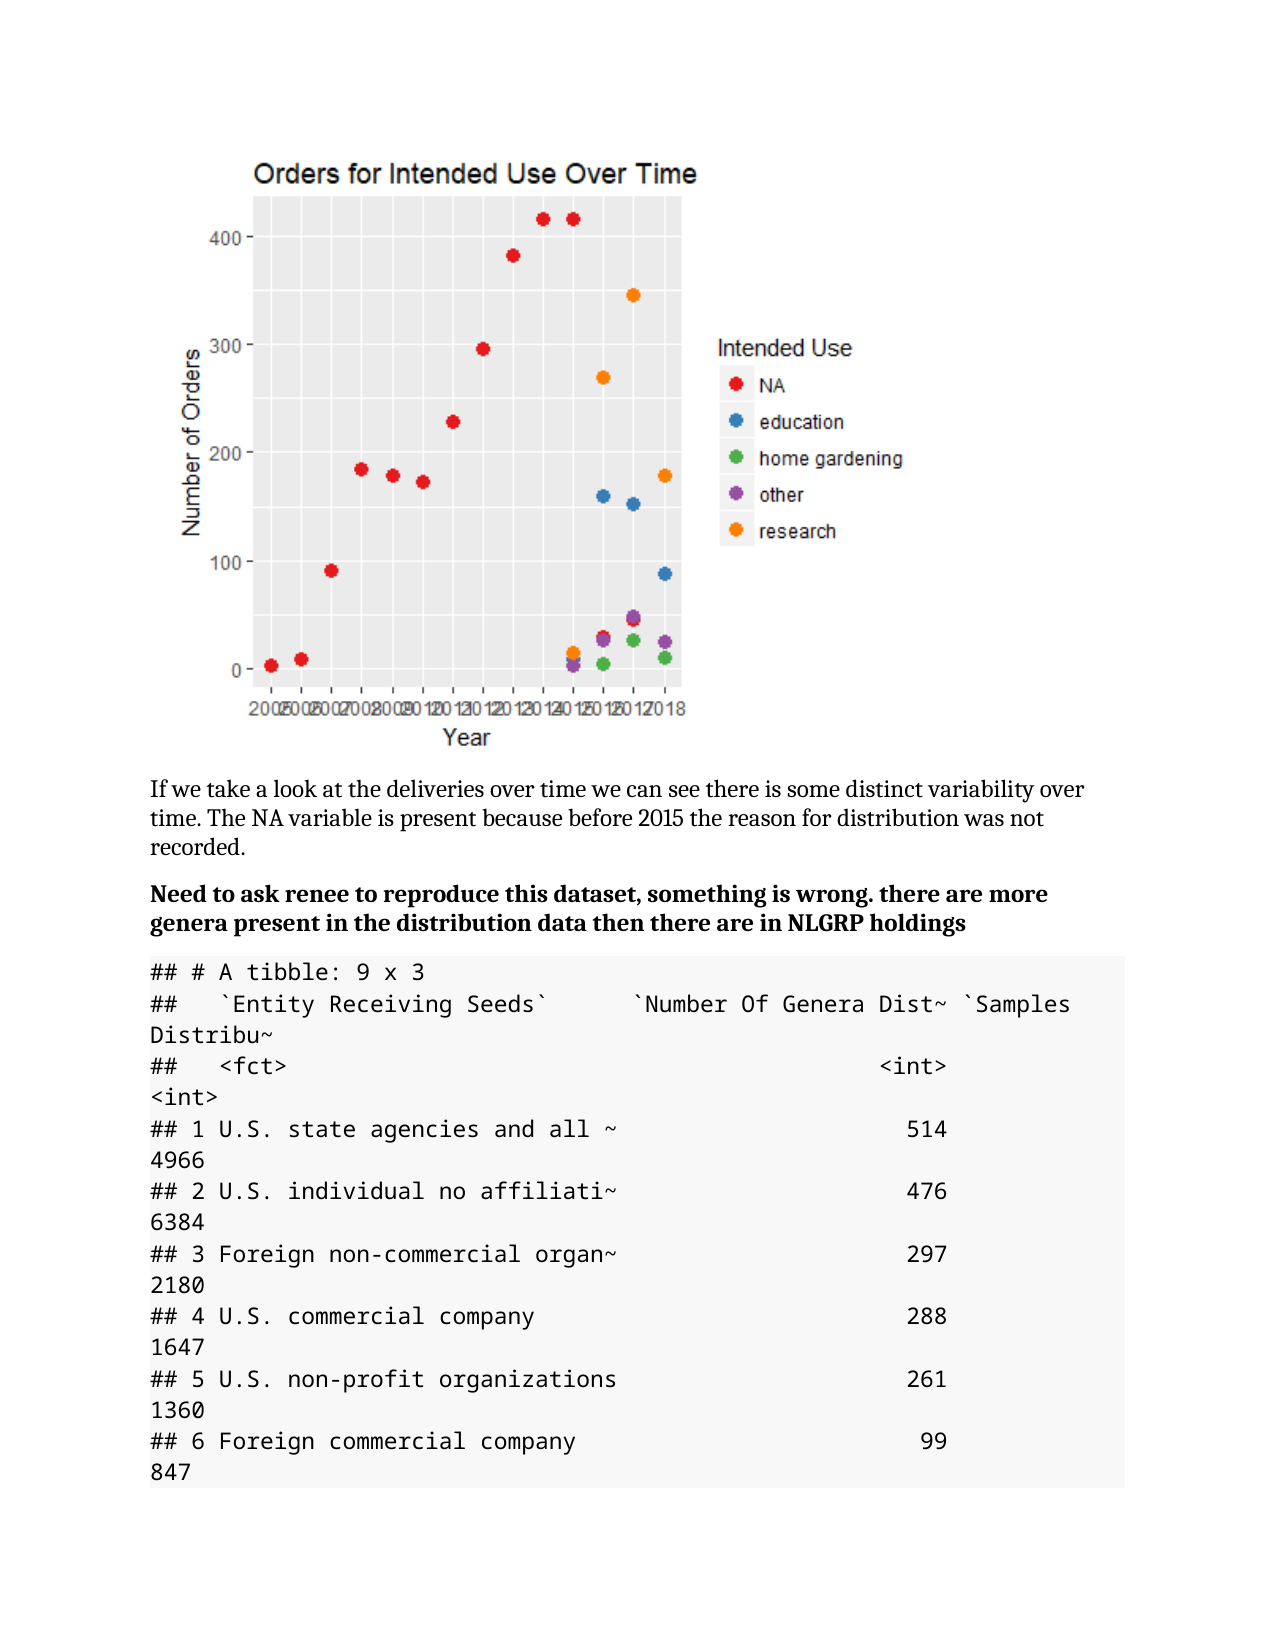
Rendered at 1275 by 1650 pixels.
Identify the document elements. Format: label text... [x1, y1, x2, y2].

text If we take a look at the deliveries over time we can see there is some distinct variability over time. The NA variable is present because before 2015 the reason for distribution was not recorded. [150, 775, 1125, 861]
picture [168, 150, 927, 757]
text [150, 956, 1125, 1488]
text Need to ask renee to reproduce this dataset, something is wrong. there are more genera present in the distribution data then there are in NLGRP holdings [150, 880, 1125, 938]
